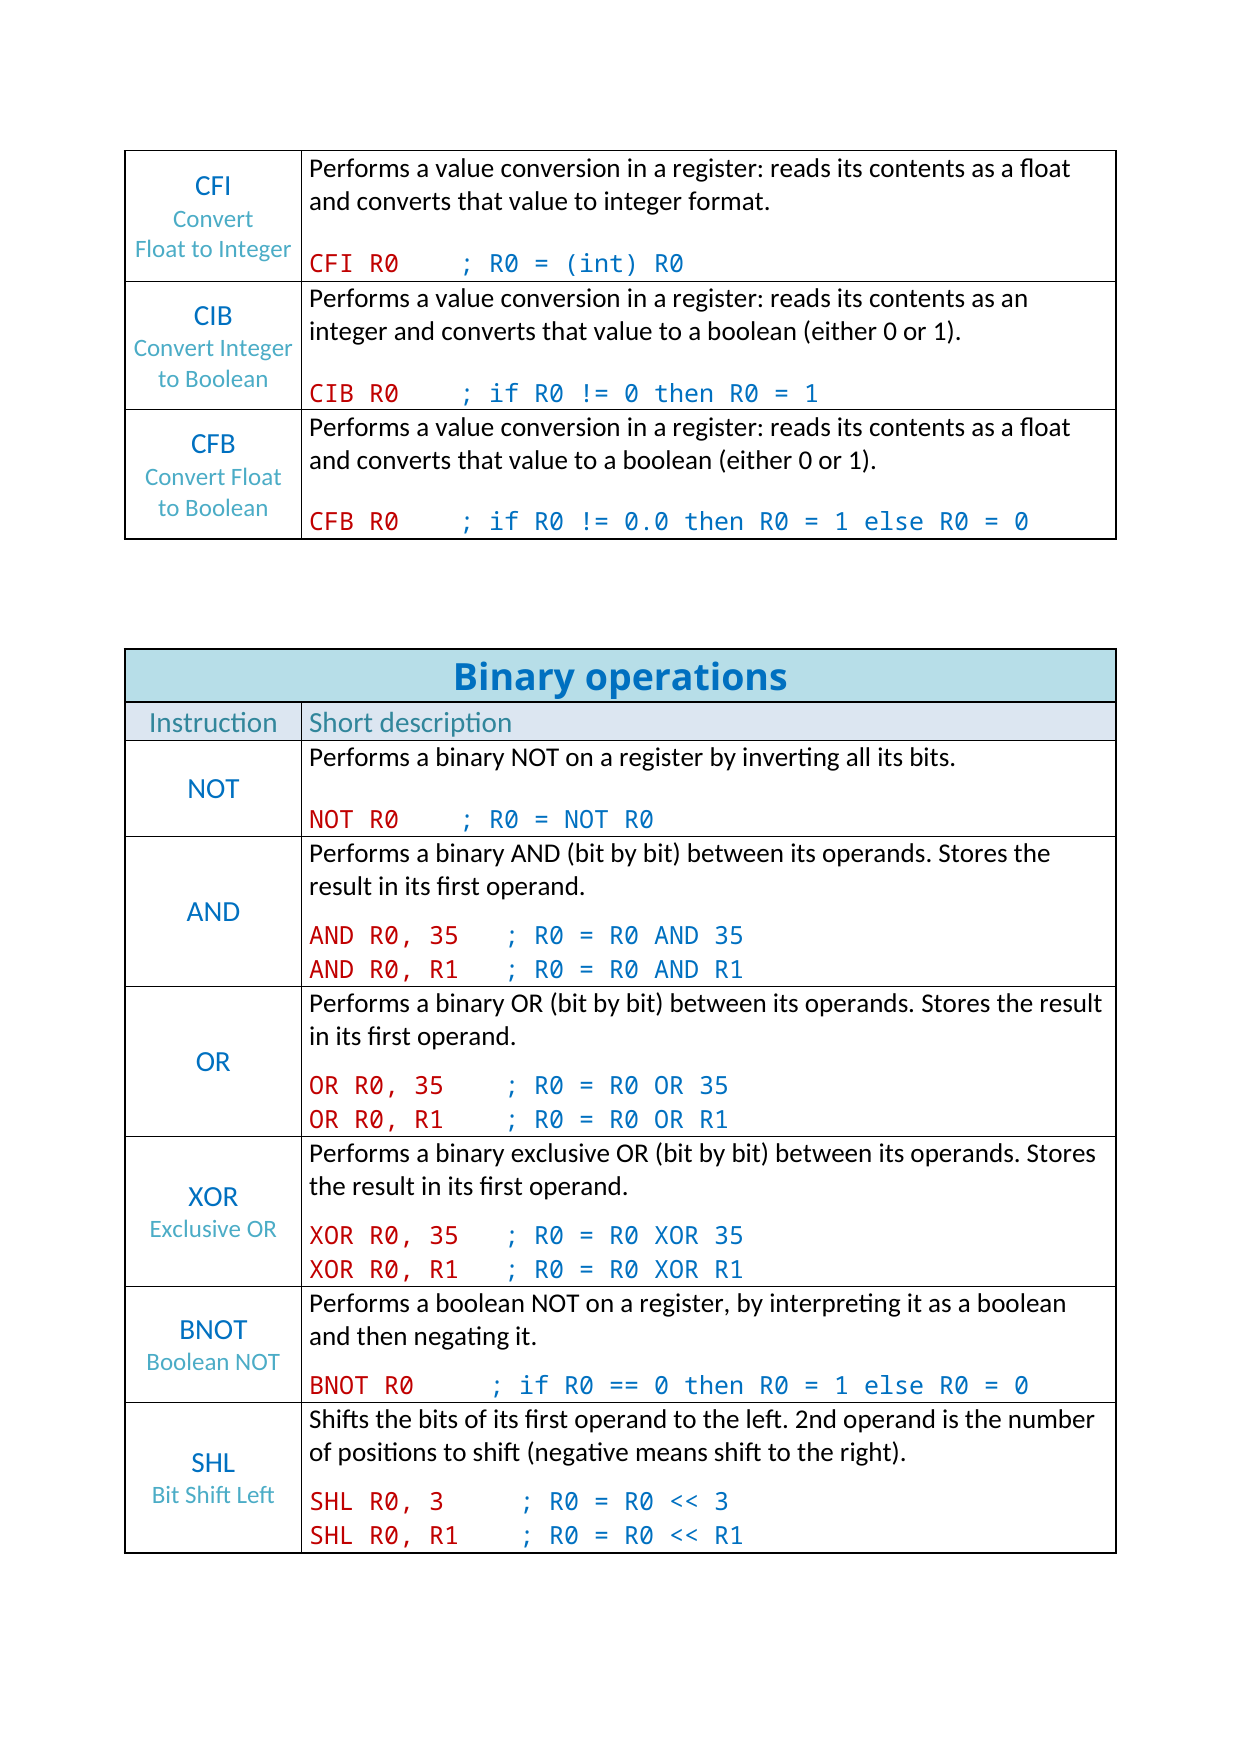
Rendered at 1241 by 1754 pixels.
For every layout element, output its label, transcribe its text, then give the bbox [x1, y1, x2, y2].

table_cell CFB Convert Float to Boolean [126, 410, 301, 538]
table_cell Performs a binary exclusive OR (bit by bit) between its operands. Stores the result in its first operand. XOR R0, 35 ; R0 = R0 XOR 35 XOR R0, R1 ; R0 = R0 XOR R1 [302, 1137, 1115, 1286]
table_cell Shifts the bits of its first operand to the left. 2nd operand is the number of positions to shift (negative means shift to the right). SHL R0, 3 ; R0 = R0 << 3 SHL R0, R1 ; R0 = R0 << R1 [302, 1403, 1115, 1552]
table_cell Performs a value conversion in a register: reads its contents as a float and converts that value to a boolean (either 0 or 1). CFB R0 ; if R0 != 0.0 then R0 = 1 else R0 = 0 [302, 410, 1115, 538]
table_cell BNOT Boolean NOT [126, 1287, 301, 1402]
table_cell Performs a binary OR (bit by bit) between its operands. Stores the result in its first operand. OR R0, 35 ; R0 = R0 OR 35 OR R0, R1 ; R0 = R0 OR R1 [302, 987, 1115, 1136]
table_cell CIB Convert Integer to Boolean [126, 282, 301, 409]
table_cell Performs a value conversion in a register: reads its contents as a float and converts that value to integer format. CFI R0 ; R0 = (int) R0 [302, 151, 1115, 281]
table_cell AND [126, 837, 301, 986]
table_cell Short description [302, 703, 1115, 740]
table_cell Performs a binary AND (bit by bit) between its operands. Stores the result in its first operand. AND R0, 35 ; R0 = R0 AND 35 AND R0, R1 ; R0 = R0 AND R1 [302, 837, 1115, 986]
table_cell Performs a binary NOT on a register by inverting all its bits. NOT R0 ; R0 = NOT R0 [302, 741, 1115, 836]
table_cell Instruction [126, 703, 301, 740]
table_cell OR [126, 987, 301, 1136]
table_cell SHL Bit Shift Left [126, 1403, 301, 1552]
table_cell CFI Convert Float to Integer [126, 151, 301, 281]
table_header Binary operations [126, 650, 1115, 701]
table_cell Performs a value conversion in a register: reads its contents as an integer and converts that value to a boolean (either 0 or 1). CIB R0 ; if R0 != 0 then R0 = 1 [302, 282, 1115, 409]
table_cell XOR Exclusive OR [126, 1137, 301, 1286]
table_cell NOT [126, 741, 301, 836]
table_cell Performs a boolean NOT on a register, by interpreting it as a boolean and then negating it. BNOT R0 ; if R0 == 0 then R0 = 1 else R0 = 0 [302, 1287, 1115, 1402]
